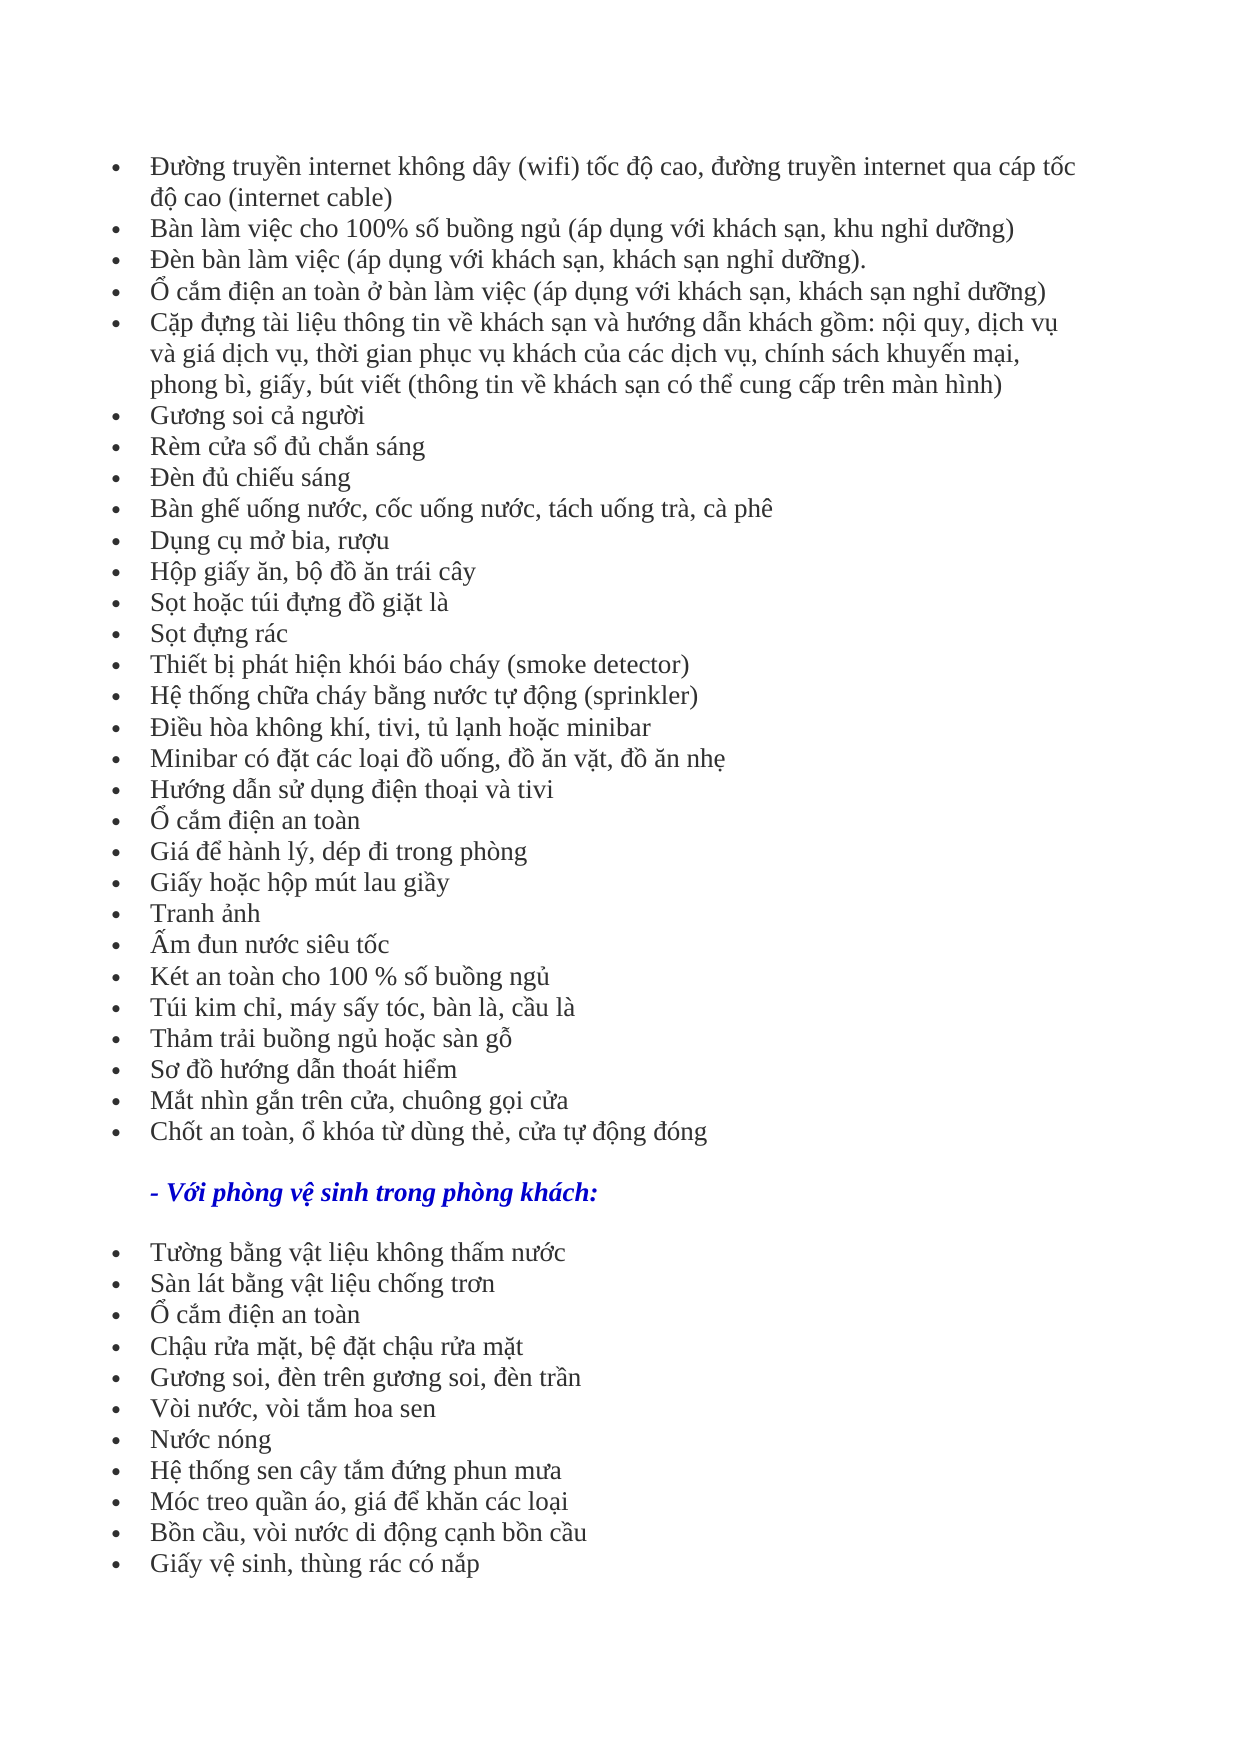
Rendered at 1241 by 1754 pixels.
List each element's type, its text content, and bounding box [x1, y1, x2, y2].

list Nước nóng [112, 1423, 1090, 1454]
list Ấm đun nước siêu tốc [112, 929, 1090, 960]
list Bồn cầu, vòi nước di động cạnh bồn cầu [112, 1516, 1090, 1548]
list Tranh ảnh [112, 897, 1090, 929]
list Gương soi cả người [112, 399, 1090, 430]
list Thảm trải buồng ngủ hoặc sàn gỗ [112, 1022, 1090, 1053]
list Bàn ghế uống nước, cốc uống nước, tách uống trà, cà phê [112, 493, 1090, 524]
list Sọt hoặc túi đựng đồ giặt là [112, 586, 1090, 617]
list Đường truyền internet không dây (wifi) tốc độ cao, đường truyền internet qua cáp tốc độ cao (internet cable) [112, 150, 1090, 212]
list Rèm cửa sổ đủ chắn sáng [112, 430, 1090, 461]
list Tường bằng vật liệu không thấm nước [112, 1236, 1090, 1267]
list Hướng dẫn sử dụng điện thoại và tivi [112, 773, 1090, 804]
list Cặp đựng tài liệu thông tin về khách sạn và hướng dẫn khách gồm: nội quy, dịch vụ và giá dịch vụ, thời gian phục vụ khách của các dịch vụ, chính sách khuyến mại, phong bì, giấy, bút viết (thông tin về khách sạn có thể cung cấp trên màn hình) [112, 306, 1090, 399]
list Két an toàn cho 100 % số buồng ngủ [112, 960, 1090, 991]
list Ổ cắm điện an toàn [112, 1298, 1090, 1329]
list Bàn làm việc cho 100% số buồng ngủ (áp dụng với khách sạn, khu nghỉ dưỡng) [112, 212, 1090, 243]
list Mắt nhìn gắn trên cửa, chuông gọi cửa [112, 1084, 1090, 1116]
list Minibar có đặt các loại đồ uống, đồ ăn vặt, đồ ăn nhẹ [112, 742, 1090, 773]
list Đèn đủ chiếu sáng [112, 461, 1090, 493]
list Thiết bị phát hiện khói báo cháy (smoke detector) [112, 648, 1090, 679]
list Hộp giấy ăn, bộ đồ ăn trái cây [112, 555, 1090, 586]
list Sơ đồ hướng dẫn thoát hiểm [112, 1053, 1090, 1084]
text - Với phòng vệ sinh trong phòng khách: [150, 1176, 1090, 1207]
list Ổ cắm điện an toàn [112, 804, 1090, 835]
list Túi kim chỉ, máy sấy tóc, bàn là, cầu là [112, 991, 1090, 1022]
list Móc treo quần áo, giá để khăn các loại [112, 1485, 1090, 1516]
list Chậu rửa mặt, bệ đặt chậu rửa mặt [112, 1329, 1090, 1361]
list Đèn bàn làm việc (áp dụng với khách sạn, khách sạn nghỉ dưỡng). [112, 243, 1090, 274]
list Vòi nước, vòi tắm hoa sen [112, 1392, 1090, 1423]
list Ổ cắm điện an toàn ở bàn làm việc (áp dụng với khách sạn, khách sạn nghỉ dưỡng) [112, 274, 1090, 306]
list Điều hòa không khí, tivi, tủ lạnh hoặc minibar [112, 711, 1090, 742]
list Hệ thống sen cây tắm đứng phun mưa [112, 1454, 1090, 1485]
list Giá để hành lý, dép đi trong phòng [112, 835, 1090, 866]
list Hệ thống chữa cháy bằng nước tự động (sprinkler) [112, 679, 1090, 711]
list Sàn lát bằng vật liệu chống trơn [112, 1267, 1090, 1298]
list Sọt đựng rác [112, 617, 1090, 648]
list Giấy vệ sinh, thùng rác có nắp [112, 1548, 1090, 1579]
list Dụng cụ mở bia, rượu [112, 524, 1090, 555]
list Giấy hoặc hộp mút lau giầy [112, 866, 1090, 897]
list Chốt an toàn, ổ khóa từ dùng thẻ, cửa tự động đóng [112, 1116, 1090, 1147]
list Gương soi, đèn trên gương soi, đèn trần [112, 1361, 1090, 1392]
